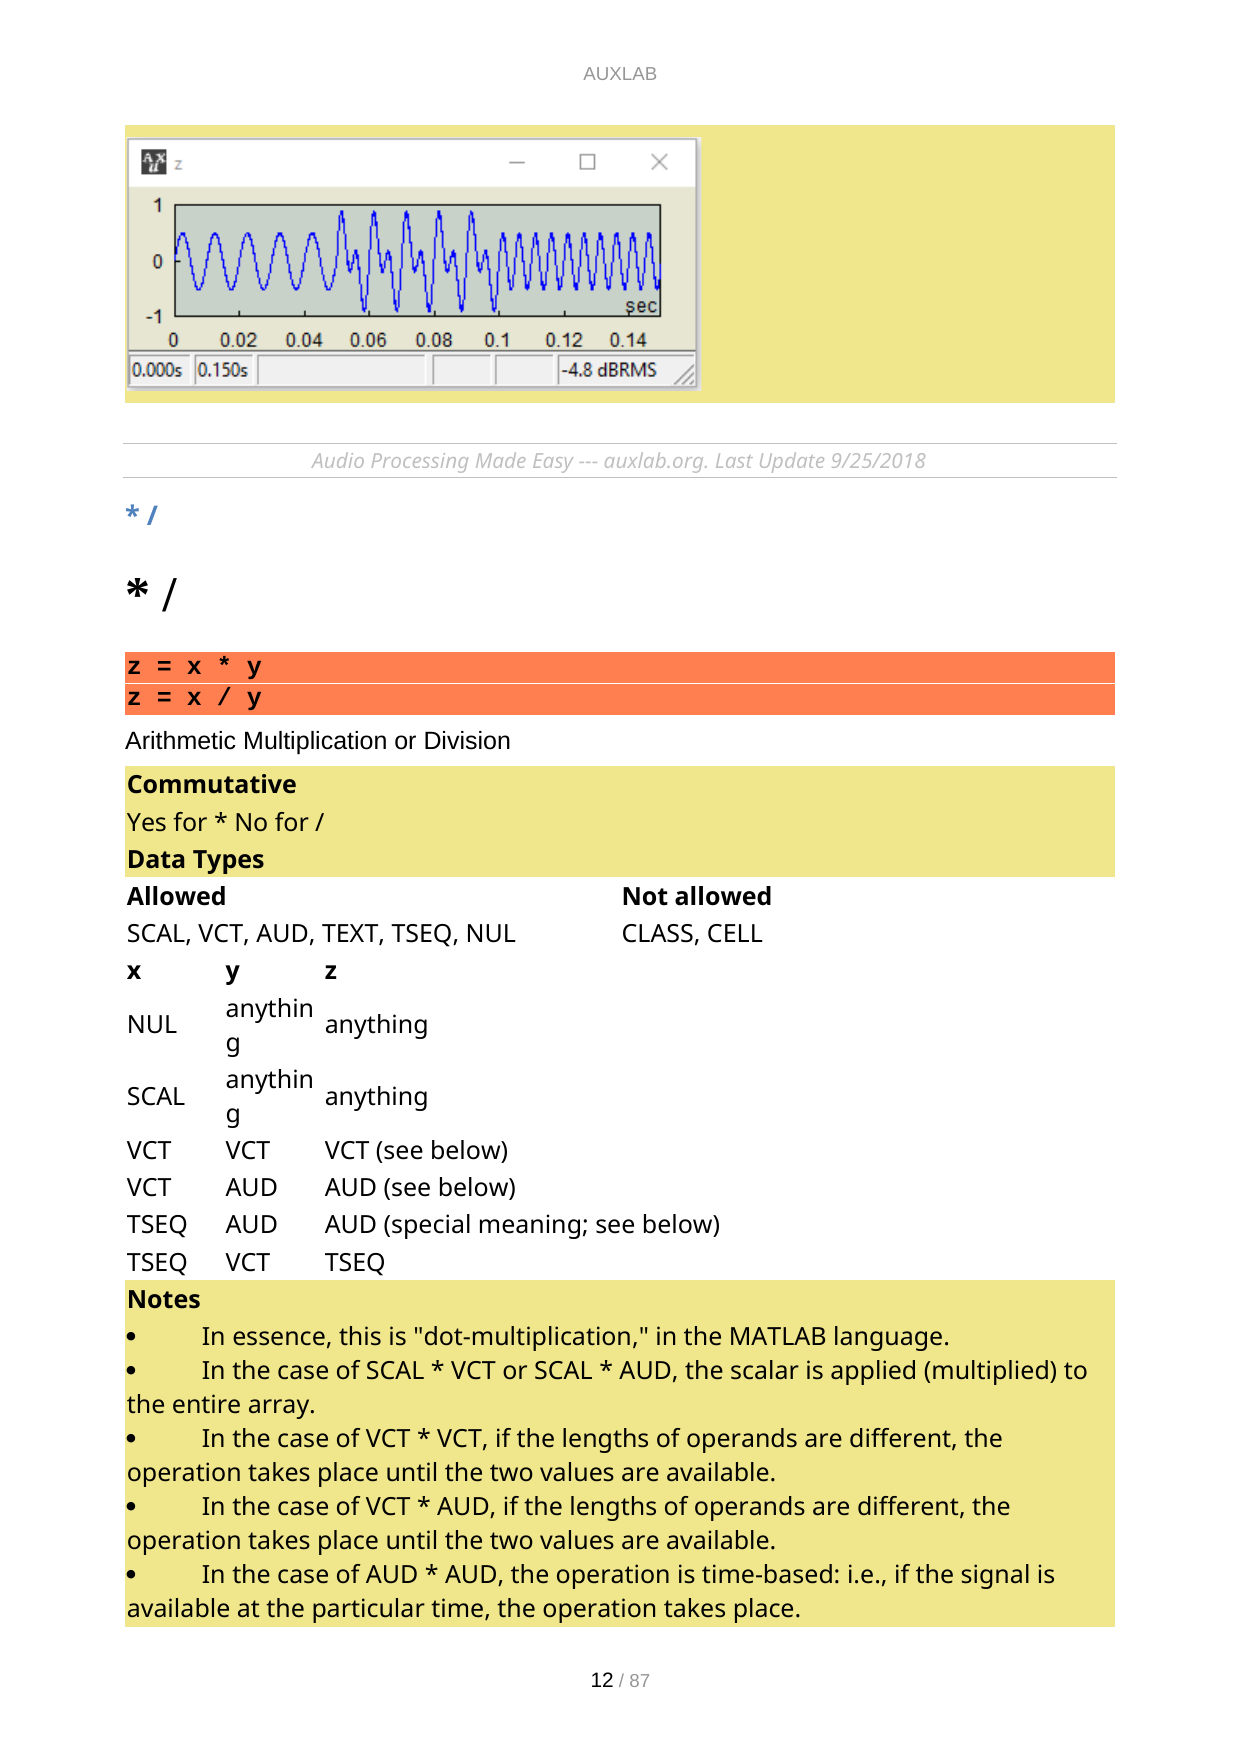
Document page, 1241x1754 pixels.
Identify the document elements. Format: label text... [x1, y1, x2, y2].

table_cell Notes [125, 1280, 1115, 1317]
table_cell VCT [224, 1243, 323, 1280]
picture [126, 137, 702, 391]
table_cell VCT (see below) [323, 1131, 1115, 1168]
table_cell AUD (special meaning; see below) [323, 1206, 1115, 1243]
table_cell AUD (see below) [323, 1168, 1115, 1206]
table_cell anything [323, 989, 1115, 1060]
table_cell anything [224, 989, 323, 1060]
table_cell z = x / y [125, 684, 1115, 715]
table_cell z [323, 951, 1115, 989]
text Audio Processing Made Easy --- auxlab.org. Last Update 9/25/2018 [123, 444, 1117, 477]
table_cell AUD [224, 1206, 323, 1243]
table_cell VCT [125, 1168, 224, 1206]
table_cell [125, 125, 1115, 403]
table_cell VCT [224, 1131, 323, 1168]
table_cell CLASS, CELL [620, 914, 1115, 951]
table_header Commutative [125, 766, 1115, 803]
table_cell TSEQ [125, 1243, 224, 1280]
table_cell Allowed [125, 877, 620, 914]
table_header z = x * y [125, 652, 1115, 683]
table_cell x [125, 951, 224, 989]
text Arithmetic Multiplication or Division [125, 726, 1115, 754]
table_cell TSEQ [125, 1206, 224, 1243]
table_cell Data Types [125, 840, 1115, 877]
table_cell Not allowed [620, 877, 1115, 914]
text * / [125, 565, 1115, 622]
table_cell anything [323, 1060, 1115, 1131]
table_cell SCAL, VCT, AUD, TEXT, TSEQ, NUL [125, 914, 620, 951]
table_cell Yes for * No for / [125, 803, 1115, 840]
table_cell y [224, 951, 323, 989]
table_cell SCAL [125, 1060, 224, 1131]
table_cell anything [224, 1060, 323, 1131]
table_cell VCT [125, 1131, 224, 1168]
table_cell AUD [224, 1168, 323, 1206]
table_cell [125, 1317, 1115, 1627]
table_cell TSEQ [323, 1243, 1115, 1280]
text * / [123, 494, 1117, 535]
table_cell NUL [125, 989, 224, 1060]
